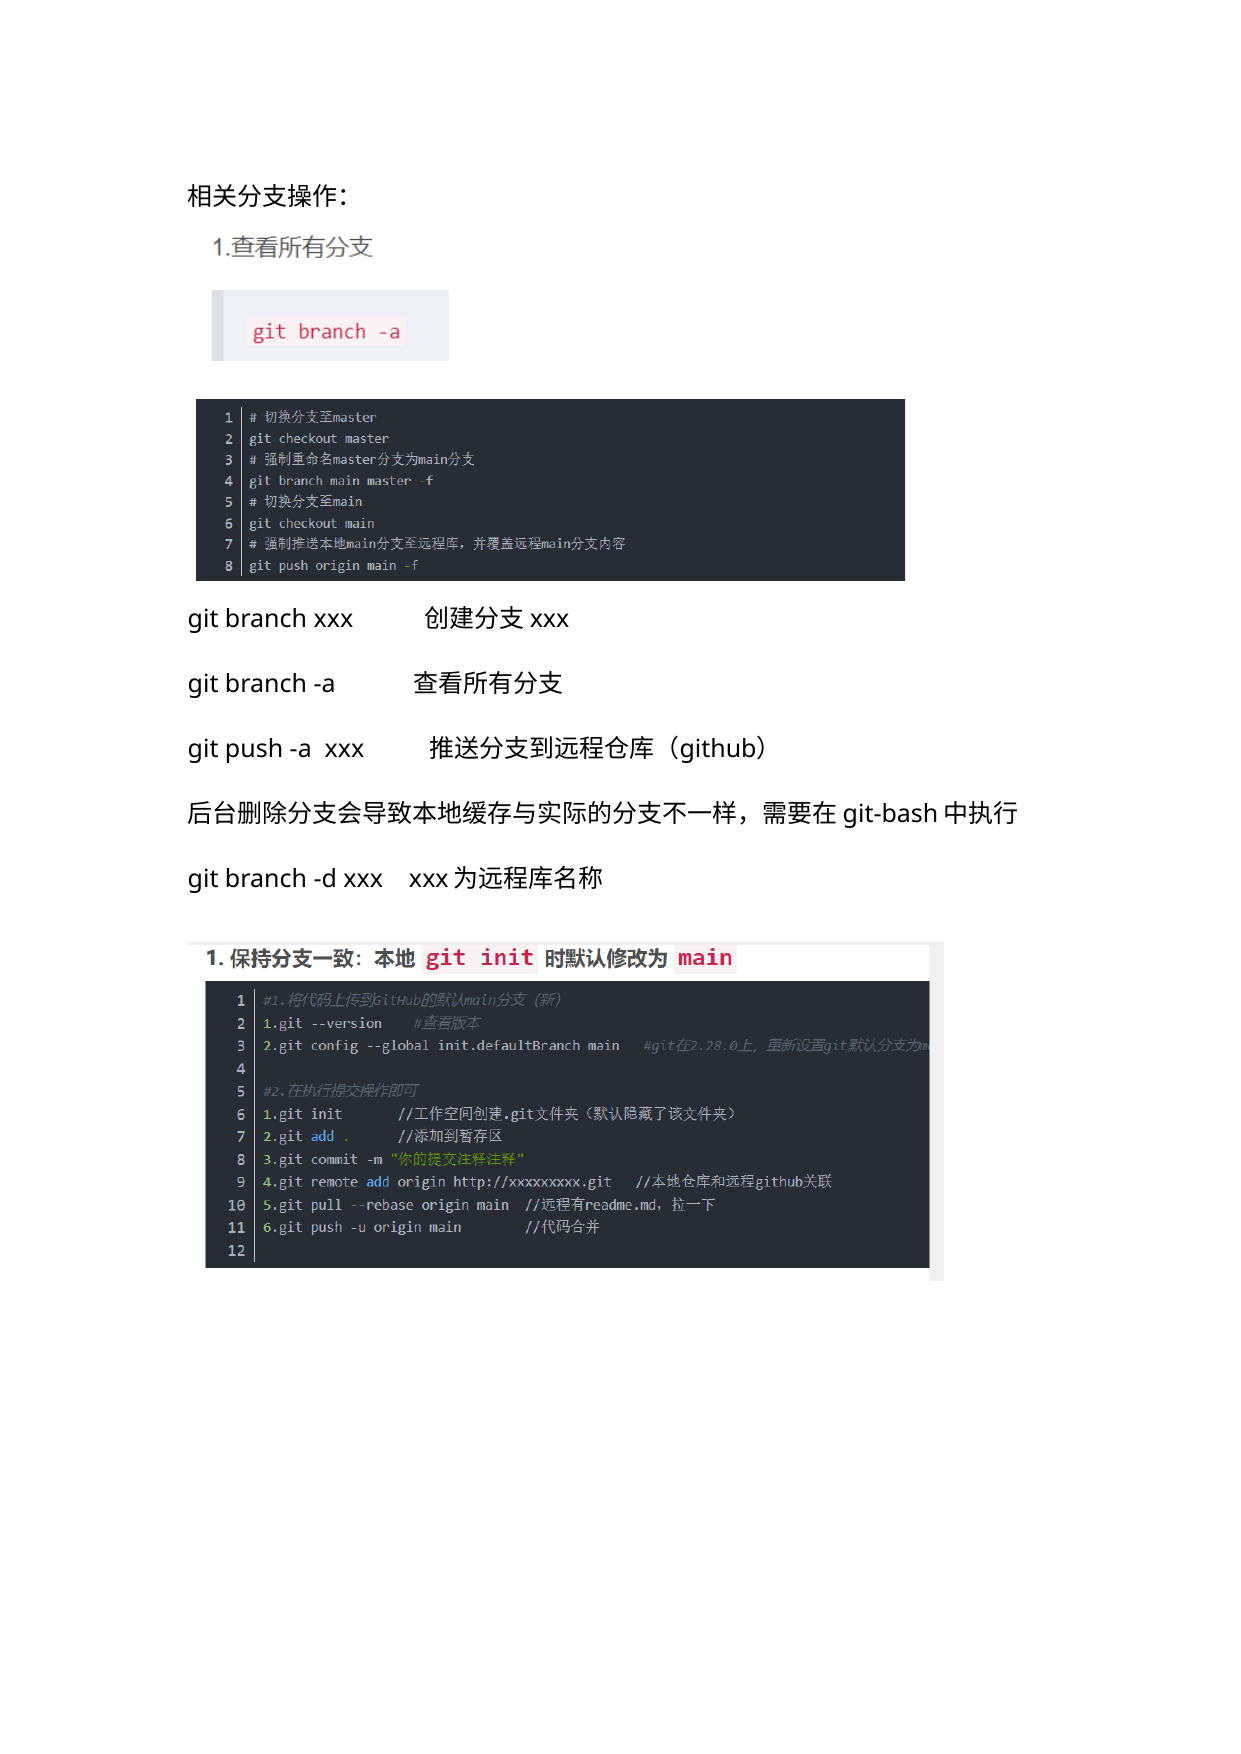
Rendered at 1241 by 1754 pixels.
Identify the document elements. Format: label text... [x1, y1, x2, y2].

picture [187, 227, 449, 361]
picture [187, 942, 944, 1281]
picture [187, 389, 905, 581]
text git push -a xxx 推送分支到远程仓库（github） [187, 714, 1053, 779]
text git branch -d xxx xxx为远程库名称 [187, 844, 1053, 909]
text git branch -a 查看所有分支 [187, 649, 1053, 714]
text 后台删除分支会导致本地缓存与实际的分支不一样，需要在git-bash中执行 [187, 779, 1053, 844]
text 相关分支操作： [187, 162, 1053, 227]
text git branch xxx 创建分支xxx [187, 584, 1053, 649]
